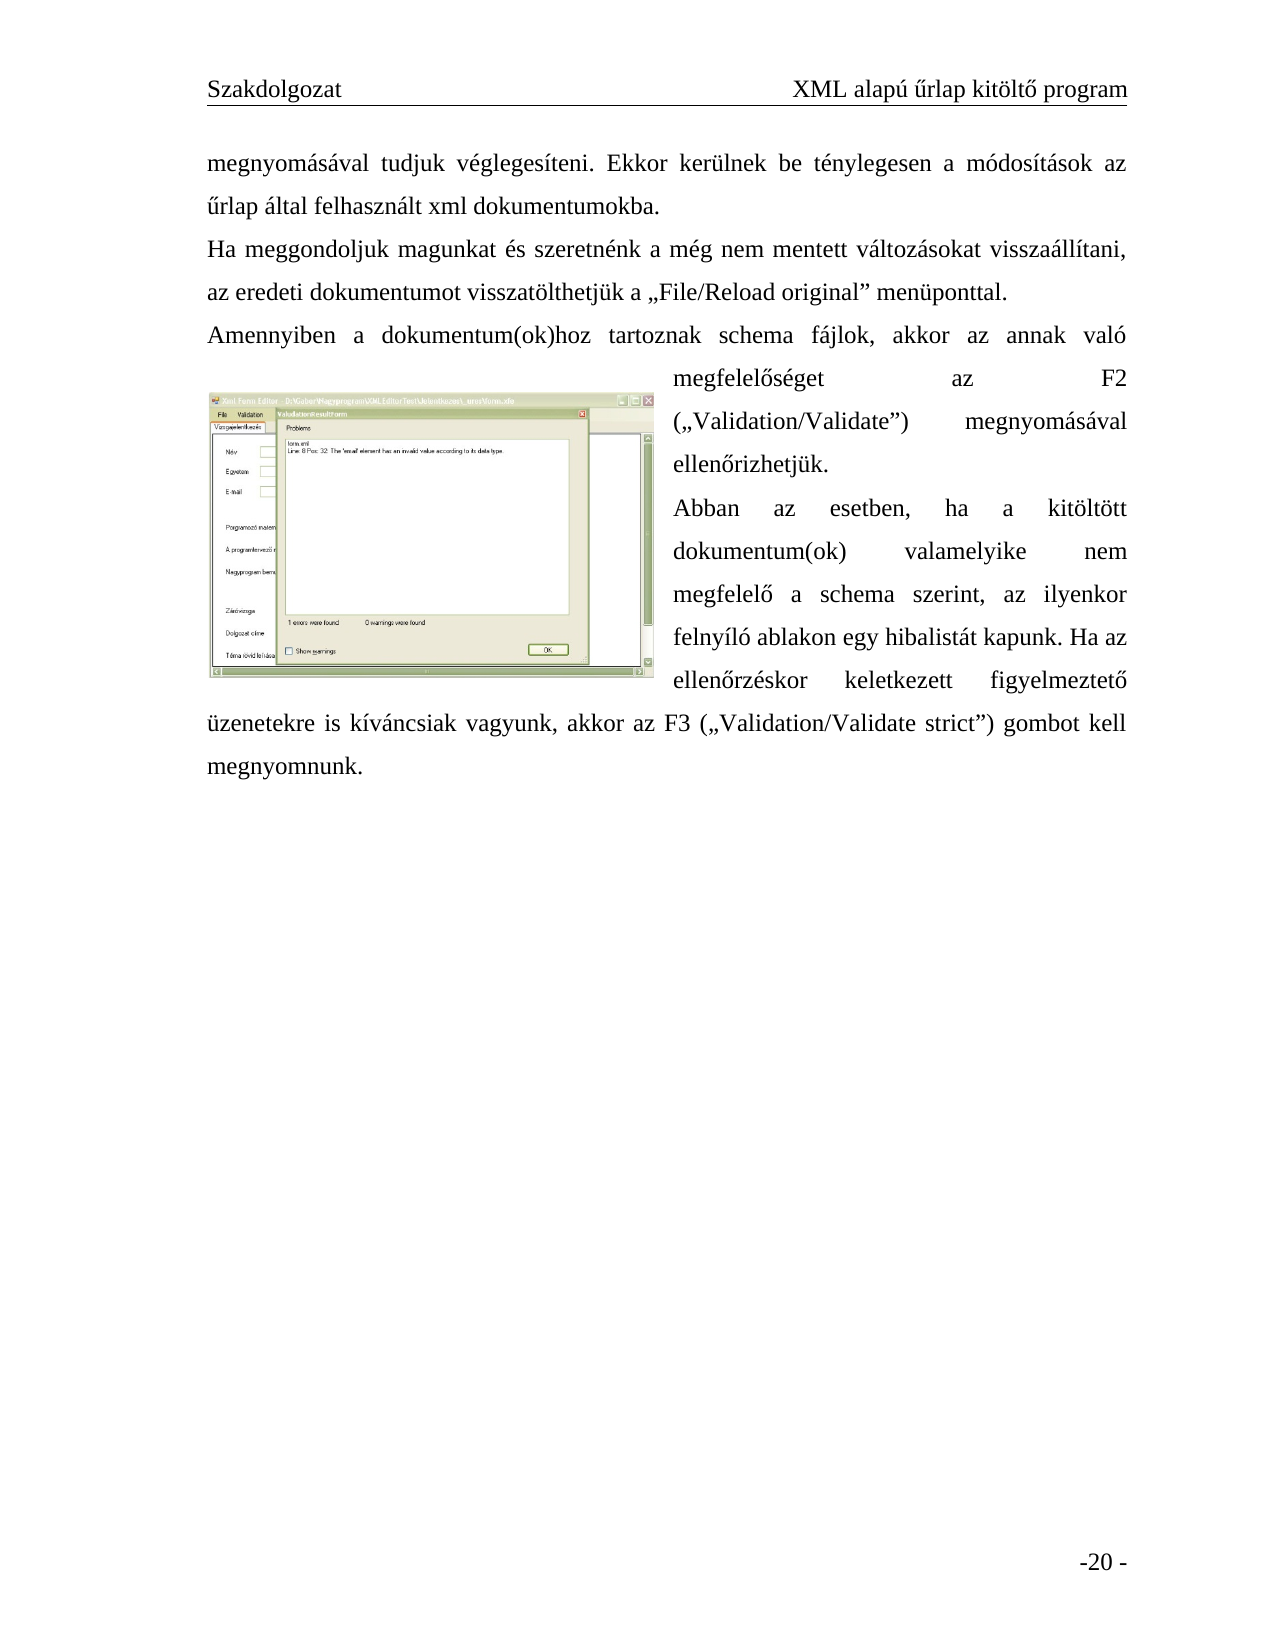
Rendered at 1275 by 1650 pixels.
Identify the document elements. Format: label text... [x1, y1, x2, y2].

text Amennyiben a dokumentum(ok)hoz tartoznak schema fájlok, akkor az annak való megfelelőséget az F2 („Validation/Validate”) megnyomásával ellenőrizhetjük. [207, 320, 1127, 435]
text Ha meggondoljuk magunkat és szeretnénk a még nem mentett változásokat visszaállítani, az eredeti dokumentumot visszatölthetjük a „File/Reload original” menüponttal. [207, 234, 1127, 306]
picture [207, 392, 654, 677]
